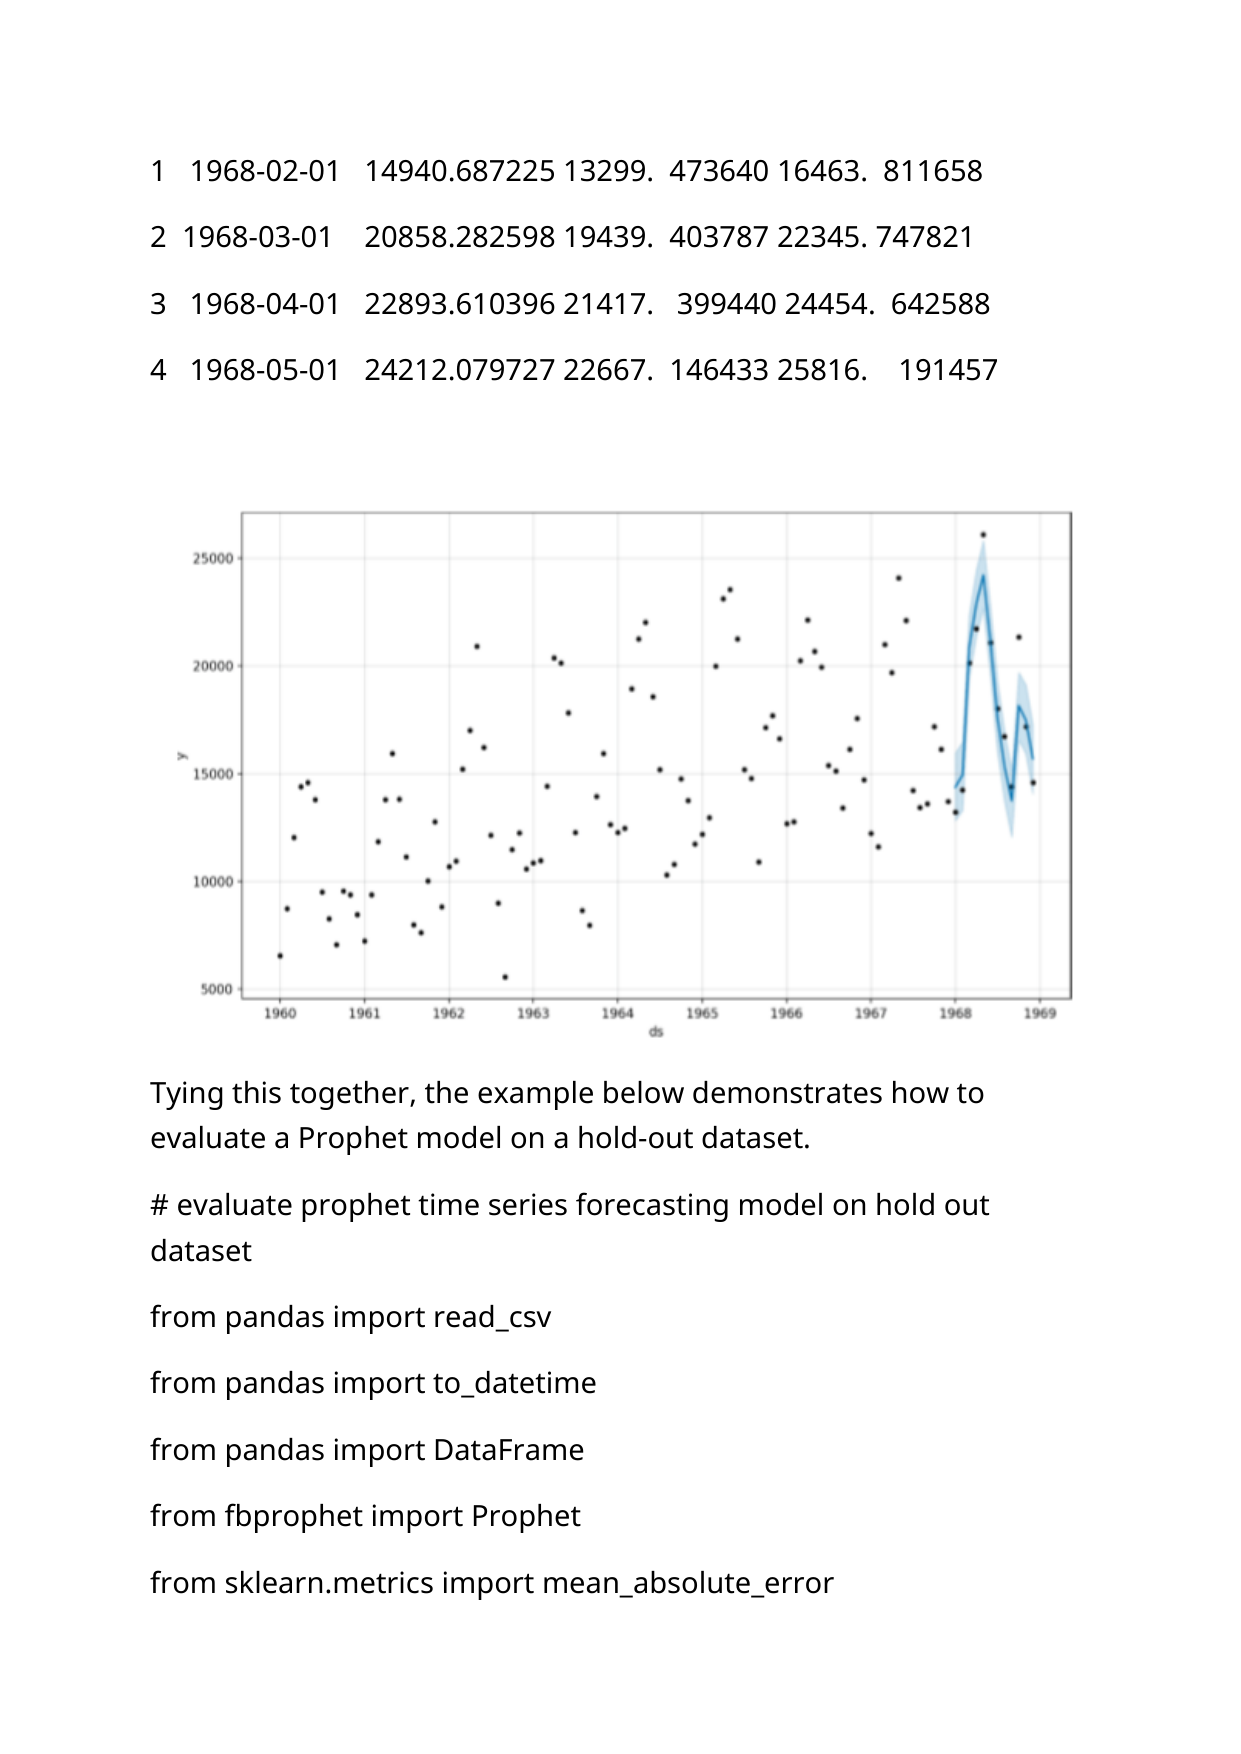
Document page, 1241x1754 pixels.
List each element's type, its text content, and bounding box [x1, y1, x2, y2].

text from sklearn.metrics import mean_absolute_error [150, 1562, 1090, 1602]
text from pandas import read_csv [150, 1296, 1090, 1336]
text 1 1968-02-01 14940.687225 13299. 473640 16463. 811658 [150, 150, 1090, 190]
text 4 1968-05-01 24212.079727 22667. 146433 25816. 191457 [150, 349, 1090, 389]
picture [150, 482, 1091, 1047]
text # evaluate prophet time series forecasting model on hold out dataset [150, 1184, 1090, 1269]
text from fbprophet import Prophet [150, 1496, 1090, 1535]
text from pandas import DataFrame [150, 1429, 1090, 1469]
text from pandas import to_datetime [150, 1363, 1090, 1402]
text 2 1968-03-01 20858.282598 19439. 403787 22345. 747821 [150, 216, 1090, 256]
text 3 1968-04-01 22893.610396 21417. 399440 24454. 642588 [150, 283, 1090, 323]
text Tying this together, the example below demonstrates how to evaluate a Prophet model on a hold-out dataset. [150, 1072, 1090, 1157]
